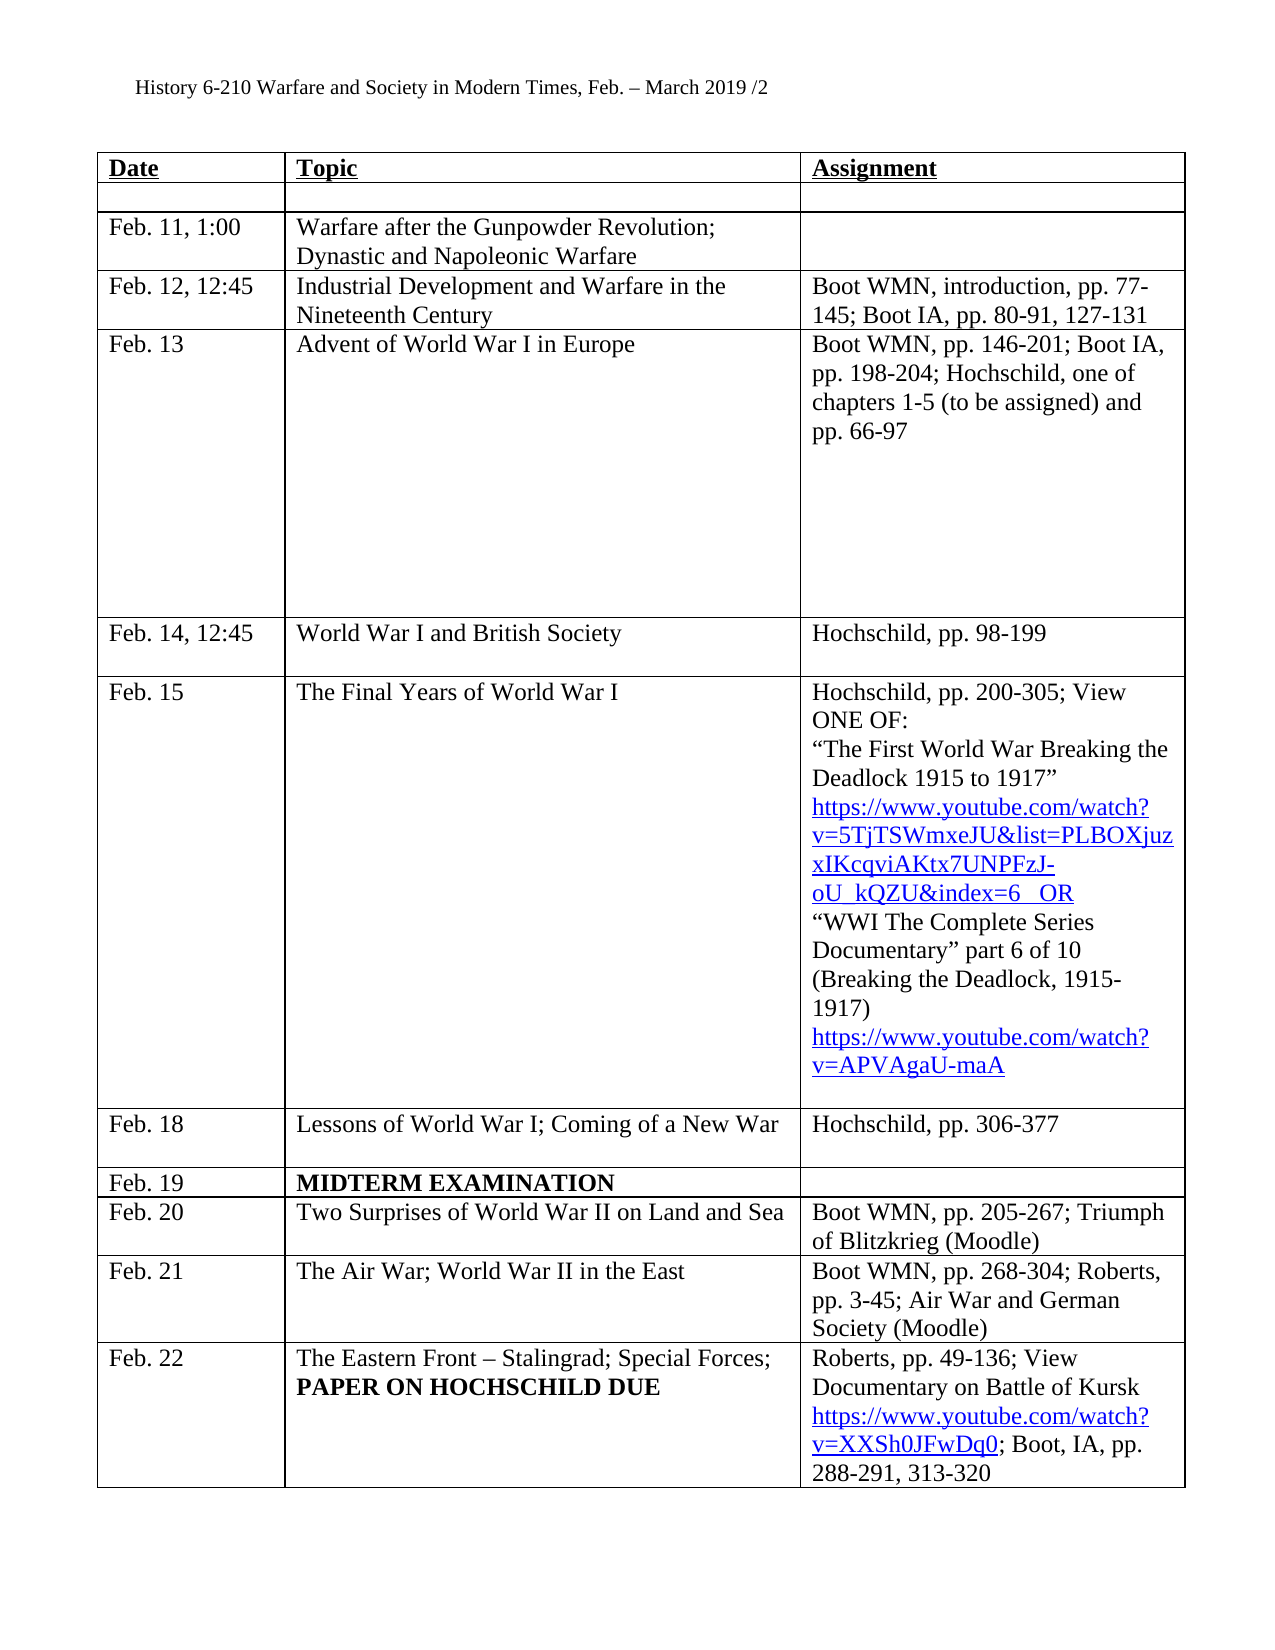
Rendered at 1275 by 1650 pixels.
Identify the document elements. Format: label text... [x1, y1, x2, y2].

table_cell World War I and British Society [286, 618, 800, 676]
table_cell MIDTERM EXAMINATION [286, 1168, 800, 1196]
table_cell The Eastern Front – Stalingrad; Special Forces; PAPER ON HOCHSCHILD DUE [286, 1343, 800, 1487]
table_cell Hochschild, pp. 200-305; View ONE OF: “The First World War Breaking the Deadlock 1915 to 1917” https://www.youtube.com/watch?v=5TjTSWmxeJU&list=PLBOXjuzxIKcqviAKtx7UNPFzJ-oU_kQZU&index=6 OR “WWI The Complete Series Documentary” part 6 of 10 (Breaking the Deadlock, 1915-1917) https://www.youtube.com/watch?v=APVAgaU-maA [801, 677, 1184, 1108]
table_cell Feb. 19 [98, 1168, 284, 1196]
table_cell Two Surprises of World War II on Land and Sea [286, 1198, 800, 1255]
table_cell Roberts, pp. 49-136; View Documentary on Battle of Kursk https://www.youtube.com/watch?v=XXSh0JFwDq0; Boot, IA, pp. 288-291, 313-320 [801, 1343, 1184, 1487]
table_cell Feb. 22 [98, 1343, 284, 1487]
table_cell [801, 1168, 1184, 1196]
table_cell The Final Years of World War I [286, 677, 800, 1108]
table_cell Feb. 14, 12:45 [98, 618, 284, 676]
table_cell Hochschild, pp. 98-199 [801, 618, 1184, 676]
table_cell Feb. 18 [98, 1109, 284, 1167]
table_cell Warfare after the Gunpowder Revolution; Dynastic and Napoleonic Warfare [286, 213, 800, 270]
table_cell Boot WMN, pp. 205-267; Triumph of Blitzkrieg (Moodle) [801, 1198, 1184, 1255]
table_cell Boot WMN, pp. 146-201; Boot IA, pp. 198-204; Hochschild, one of chapters 1-5 (to be assigned) and pp. 66-97 [801, 330, 1184, 617]
table_cell Feb. 13 [98, 330, 284, 617]
table_header Assignment [801, 153, 1184, 182]
table_cell Lessons of World War I; Coming of a New War [286, 1109, 800, 1167]
table_cell Boot WMN, introduction, pp. 77-145; Boot IA, pp. 80-91, 127-131 [801, 271, 1184, 328]
table_header Topic [286, 153, 800, 182]
table_cell Feb. 21 [98, 1256, 284, 1342]
table_cell [801, 183, 1184, 211]
table_cell [98, 183, 284, 211]
table_cell Industrial Development and Warfare in the Nineteenth Century [286, 271, 800, 328]
table_cell Feb. 20 [98, 1198, 284, 1255]
table_cell Advent of World War I in Europe [286, 330, 800, 617]
table_cell Feb. 11, 1:00 [98, 213, 284, 270]
table_cell Hochschild, pp. 306-377 [801, 1109, 1184, 1167]
table_header Date [98, 153, 284, 182]
table_cell [801, 213, 1184, 270]
table_cell The Air War; World War II in the East [286, 1256, 800, 1342]
table_cell Feb. 12, 12:45 [98, 271, 284, 328]
table_cell [286, 183, 800, 211]
table_cell Feb. 15 [98, 677, 284, 1108]
table_cell Boot WMN, pp. 268-304; Roberts, pp. 3-45; Air War and German Society (Moodle) [801, 1256, 1184, 1342]
